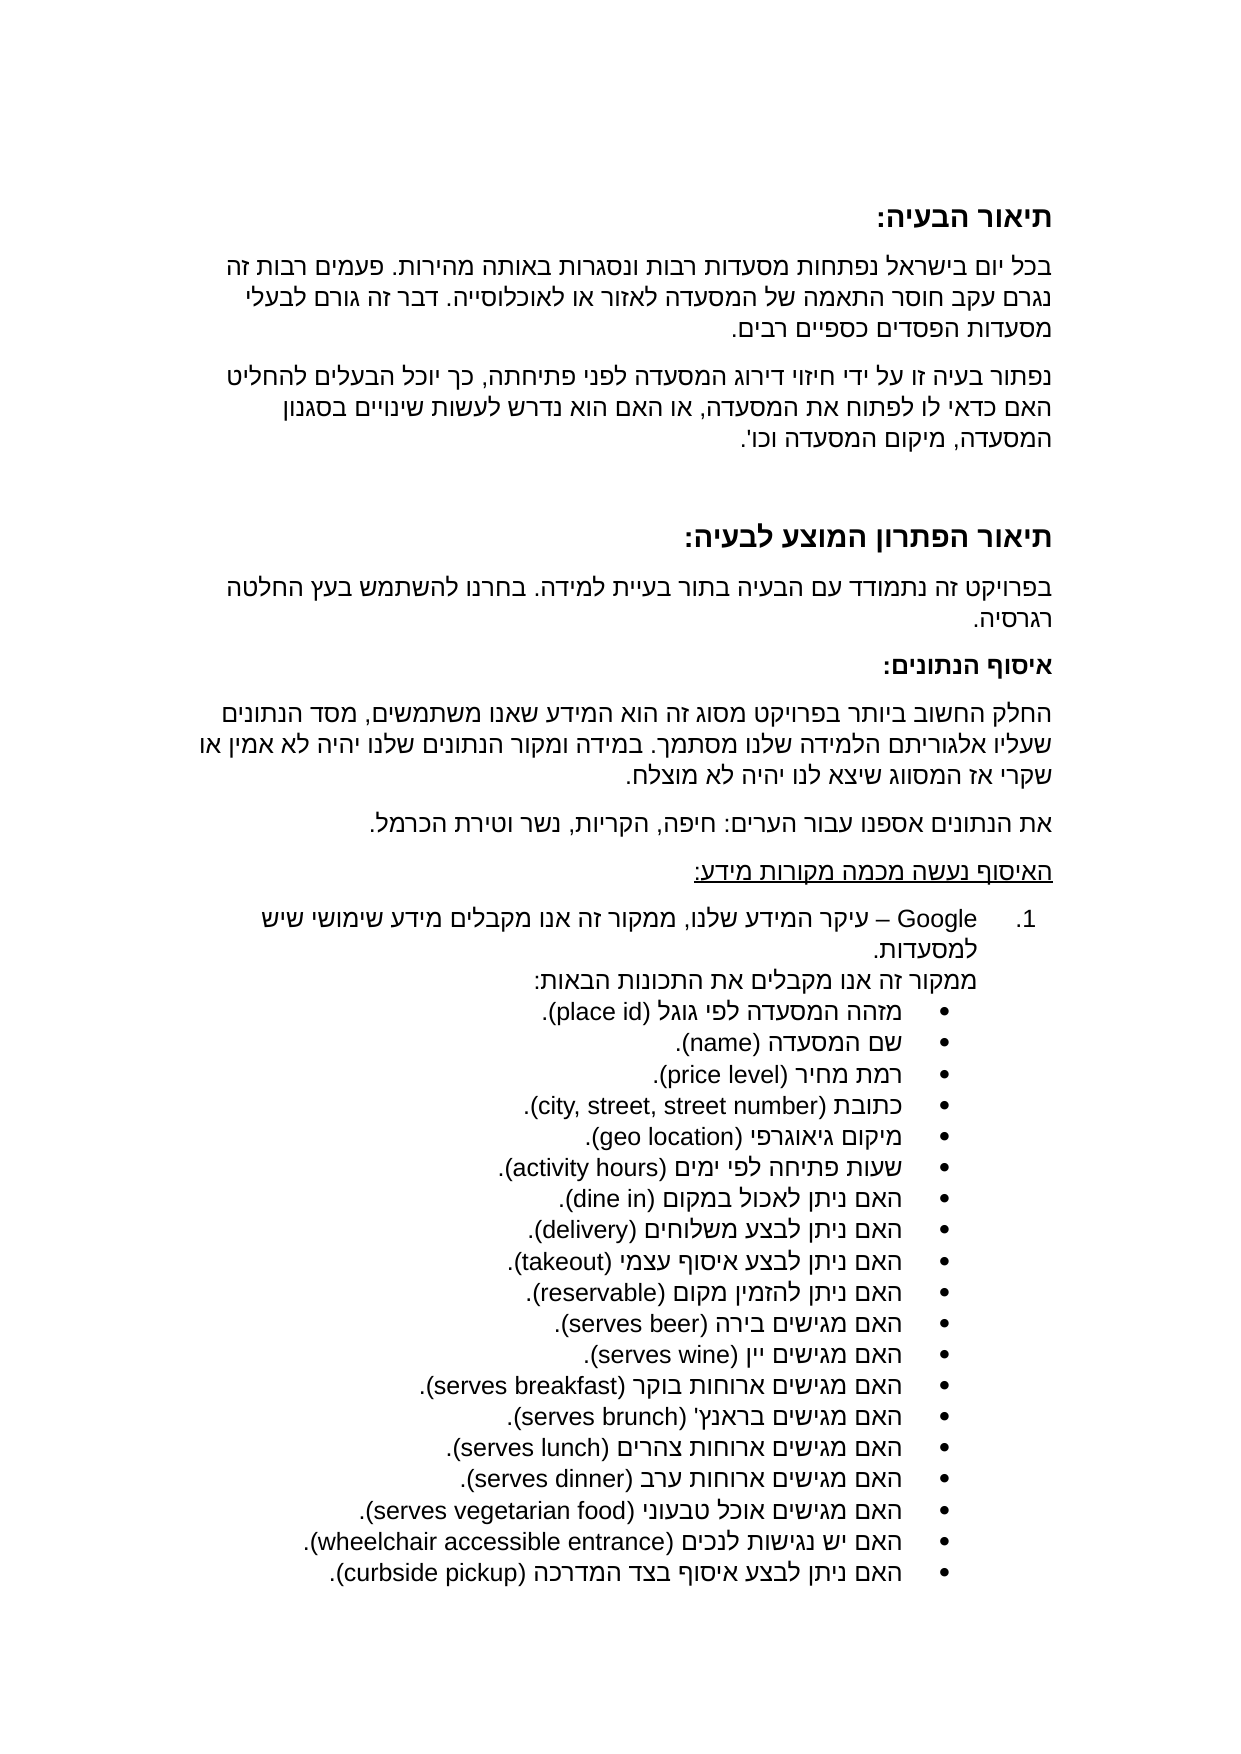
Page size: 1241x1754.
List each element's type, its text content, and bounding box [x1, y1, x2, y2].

text את הנתונים אספנו עבור הערים: חיפה, הקריות, נשר וטירת הכרמל. [187, 809, 1053, 837]
list האם ניתן להזמין מקום (reservable). [187, 1278, 940, 1306]
text תיאור הבעיה: [187, 199, 1053, 233]
list האם מגישים ארוחות ערב (serves dinner). [187, 1464, 940, 1493]
list מיקום גיאוגרפי (geo location). [187, 1122, 940, 1151]
list Google – עיקר המידע שלנו, ממקור זה אנו מקבלים מידע שימושי שיש למסעדות. ממקור זה אנו מקבלים את התכונות הבאות: [187, 904, 1015, 995]
list מזהה המסעדה לפי גוגל (place id). [187, 997, 940, 1026]
list האם מגישים ארוחות בוקר (serves breakfast). [187, 1371, 940, 1400]
list שעות פתיחה לפי ימים (activity hours). [187, 1153, 940, 1182]
list האם יש נגישות לנכים (wheelchair accessible entrance). [187, 1527, 940, 1556]
text החלק החשוב ביותר בפרויקט מסוג זה הוא המידע שאנו משתמשים, מסד הנתונים שעליו אלגוריתם הלמידה שלנו מסתמך. במידה ומקור הנתונים שלנו יהיה לא אמין או שקרי אז המסווג שיצא לנו יהיה לא מוצלח. [187, 699, 1053, 790]
list האם מגישים ארוחות צהרים (serves lunch). [187, 1433, 940, 1462]
list האם מגישים בראנץ' (serves brunch). [187, 1402, 940, 1431]
text האיסוף נעשה מכמה מקורות מידע: [187, 856, 1053, 885]
text איסוף הנתונים: [187, 651, 1053, 680]
text בכל יום בישראל נפתחות מסעדות רבות ונסגרות באותה מהירות. פעמים רבות זה נגרם עקב חוסר התאמה של המסעדה לאזור או לאוכלוסייה. דבר זה גורם לבעלי מסעדות הפסדים כספיים רבים. [187, 252, 1053, 343]
list האם ניתן לבצע איסוף עצמי (takeout). [187, 1246, 940, 1275]
list האם ניתן לבצע איסוף בצד המדרכה (curbside pickup). [187, 1558, 940, 1587]
list רמת מחיר (price level). [187, 1059, 940, 1088]
list האם מגישים בירה (serves beer). [187, 1309, 940, 1338]
list כתובת (city, street, street number). [187, 1091, 940, 1119]
list האם ניתן לבצע משלוחים (delivery). [187, 1215, 940, 1244]
list האם מגישים אוכל טבעוני (serves vegetarian food). [187, 1496, 940, 1524]
list שם המסעדה (name). [187, 1028, 940, 1057]
text בפרויקט זה נתמודד עם הבעיה בתור בעיית למידה. בחרנו להשתמש בעץ החלטה רגרסיה. [187, 572, 1053, 632]
text תיאור הפתרון המוצע לבעיה: [187, 520, 1053, 553]
list האם ניתן לאכול במקום (dine in). [187, 1184, 940, 1213]
list האם מגישים יין (serves wine). [187, 1340, 940, 1369]
text נפתור בעיה זו על ידי חיזוי דירוג המסעדה לפני פתיחתה, כך יוכל הבעלים להחליט האם כדאי לו לפתוח את המסעדה, או האם הוא נדרש לעשות שינויים בסגנון המסעדה, מיקום המסעדה וכו'. [187, 362, 1053, 453]
